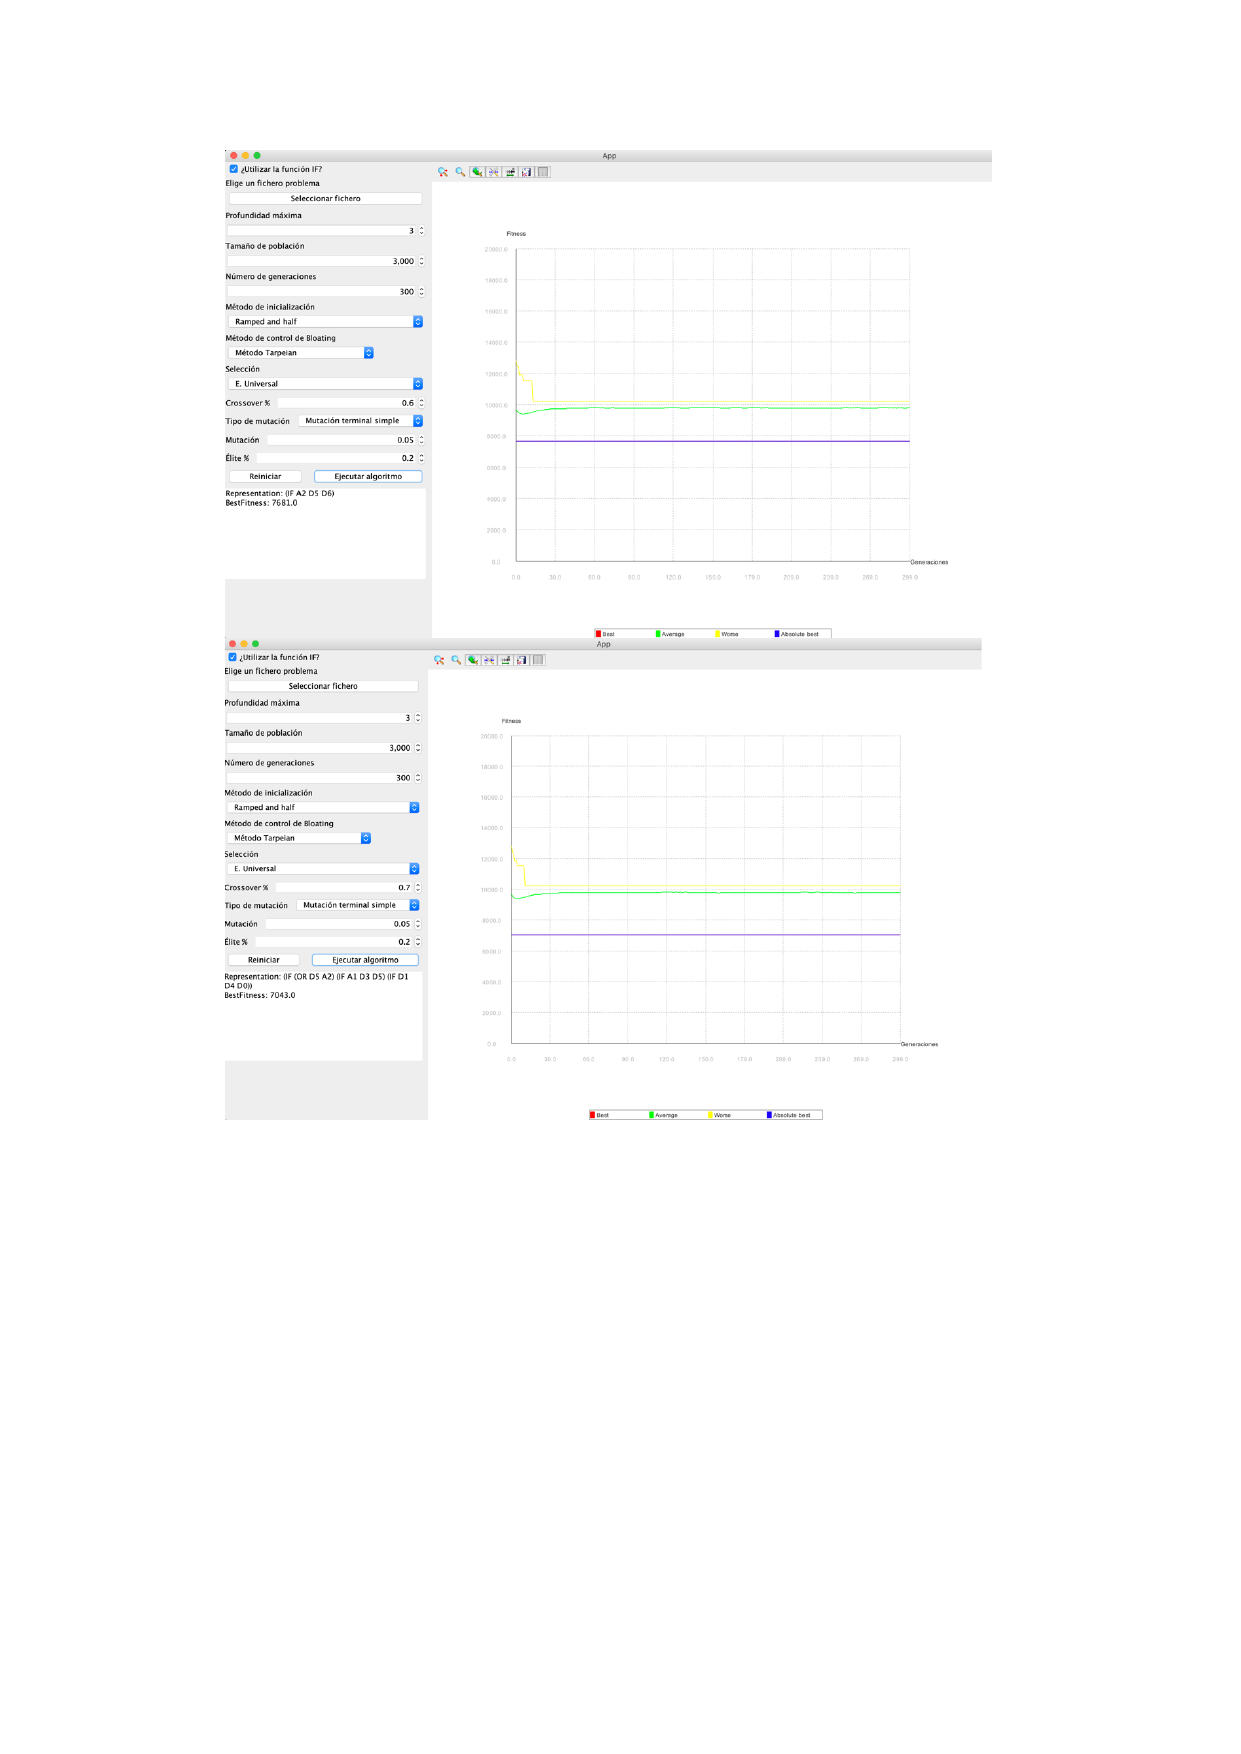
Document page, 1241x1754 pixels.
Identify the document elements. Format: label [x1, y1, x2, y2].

picture [225, 150, 992, 1120]
